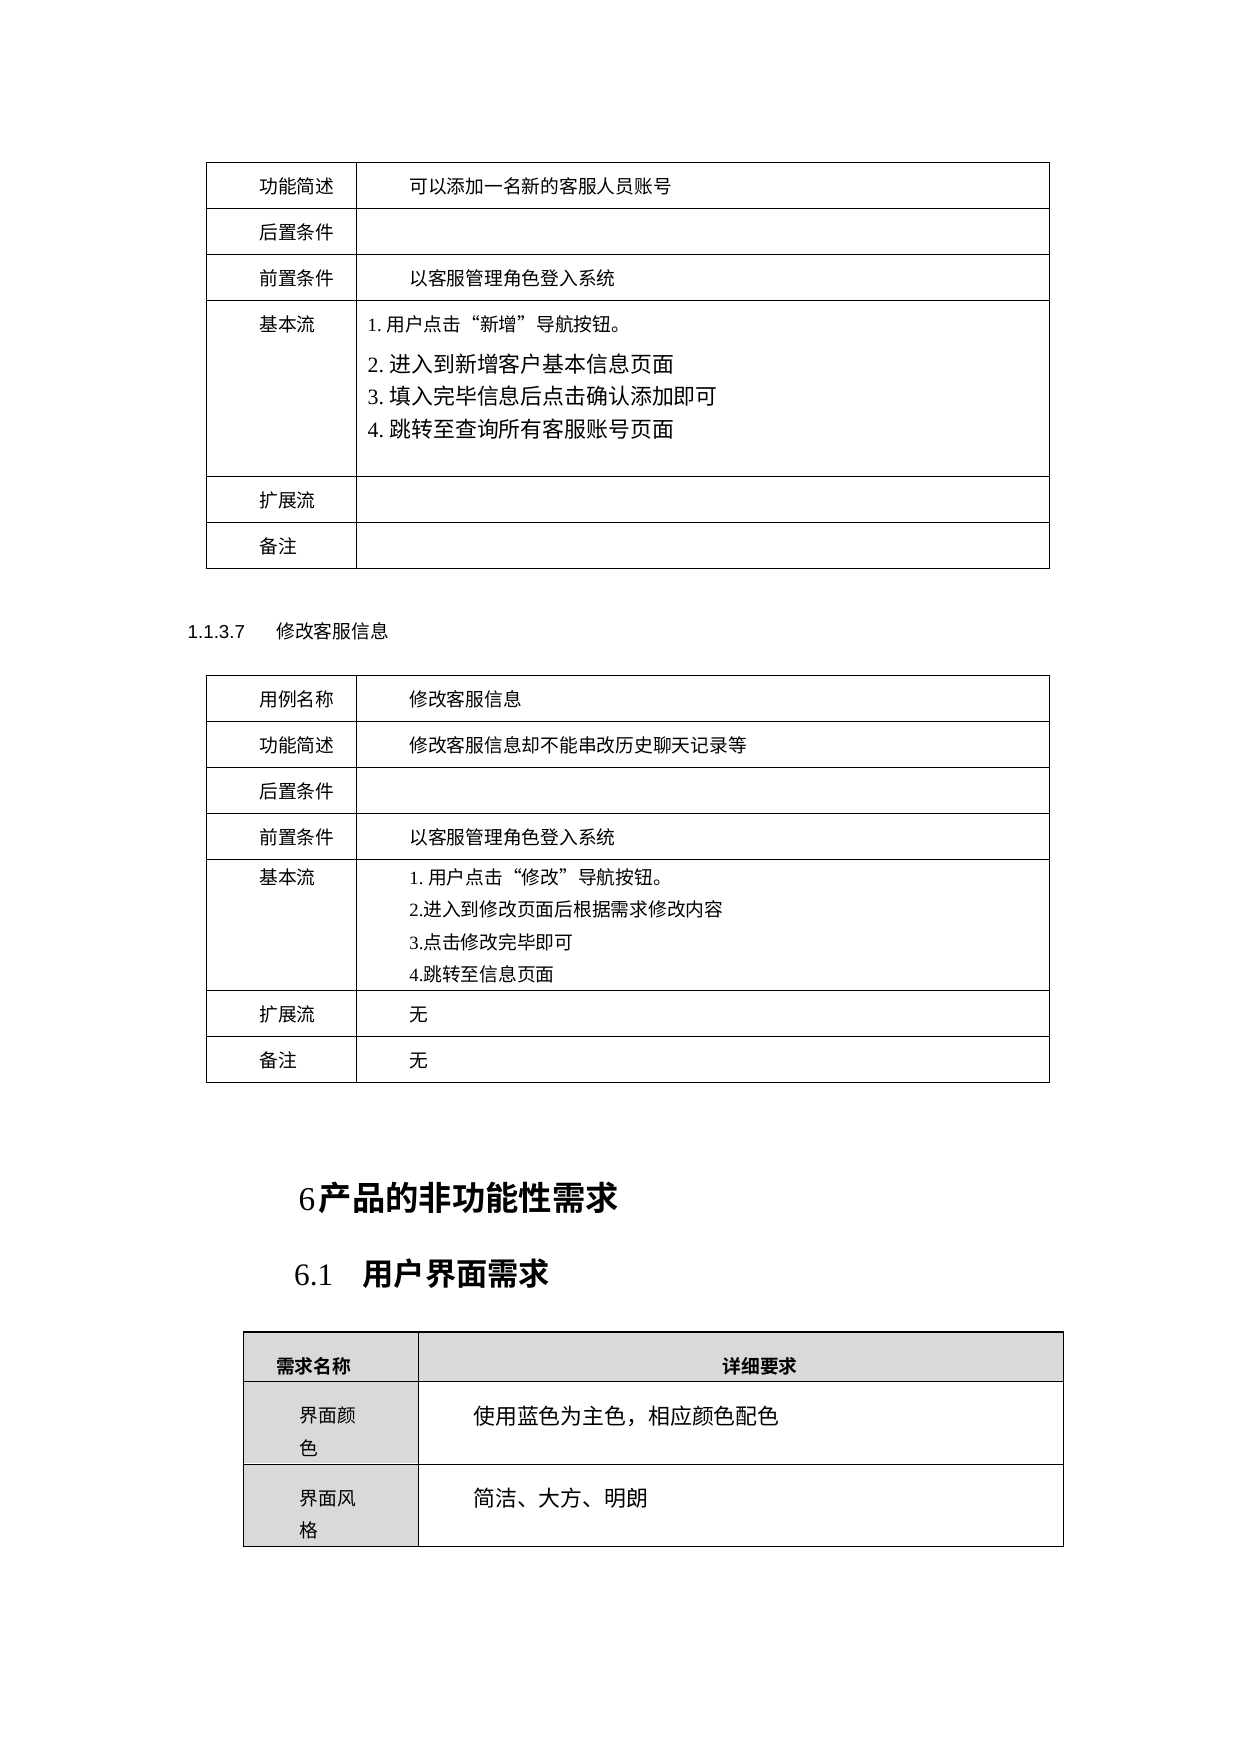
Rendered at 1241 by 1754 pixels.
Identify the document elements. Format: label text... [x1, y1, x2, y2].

table_cell 可以添加一名新的客服人员账号 [357, 163, 1049, 208]
table_header 修改客服信息 [357, 676, 1049, 721]
table_cell 使用蓝色为主色，相应颜色配色 [419, 1382, 1063, 1463]
table_cell 用户点击“新增”导航按钮。 进入到新增客户基本信息页面 填入完毕信息后点击确认添加即可 跳转至查询所有客服账号页面 [357, 301, 1049, 476]
table_cell 扩展流 [207, 477, 356, 522]
table_cell 备注 [207, 1037, 356, 1082]
table_cell [357, 209, 1049, 254]
table_cell 基本流 [207, 860, 356, 990]
table_cell [357, 523, 1049, 568]
table_cell 界面颜色 [244, 1382, 418, 1463]
table_cell 修改客服信息却不能串改历史聊天记录等 [357, 722, 1049, 767]
table_cell 备注 [207, 523, 356, 568]
table_cell 前置条件 [207, 255, 356, 300]
table_cell 基本流 [207, 301, 356, 476]
table_cell 扩展流 [207, 991, 356, 1036]
subtitle 修改客服信息 [187, 614, 1053, 647]
table_cell 后置条件 [207, 768, 356, 813]
table_header 详细要求 [419, 1333, 1063, 1381]
table_cell 功能简述 [207, 722, 356, 767]
table_cell 以客服管理角色登入系统 [357, 814, 1049, 859]
text 产品的非功能性需求 [231, 1161, 1053, 1223]
table_cell 无 [357, 991, 1049, 1036]
text 用户界面需求 [231, 1239, 1009, 1304]
table_cell 前置条件 [207, 814, 356, 859]
table_cell 以客服管理角色登入系统 [357, 255, 1049, 300]
table_cell 后置条件 [207, 209, 356, 254]
table_cell 1. 用户点击“修改”导航按钮。 2.进入到修改页面后根据需求修改内容 3.点击修改完毕即可 4.跳转至信息页面 [357, 860, 1049, 990]
table_cell 简洁、大方、明朗 [419, 1465, 1063, 1546]
table_header 用例名称 [207, 676, 356, 721]
table_cell 功能简述 [207, 163, 356, 208]
table_cell 无 [357, 1037, 1049, 1082]
table_header 需求名称 [244, 1333, 418, 1381]
table_cell 界面风格 [244, 1465, 418, 1546]
table_cell [357, 477, 1049, 522]
table_cell [357, 768, 1049, 813]
